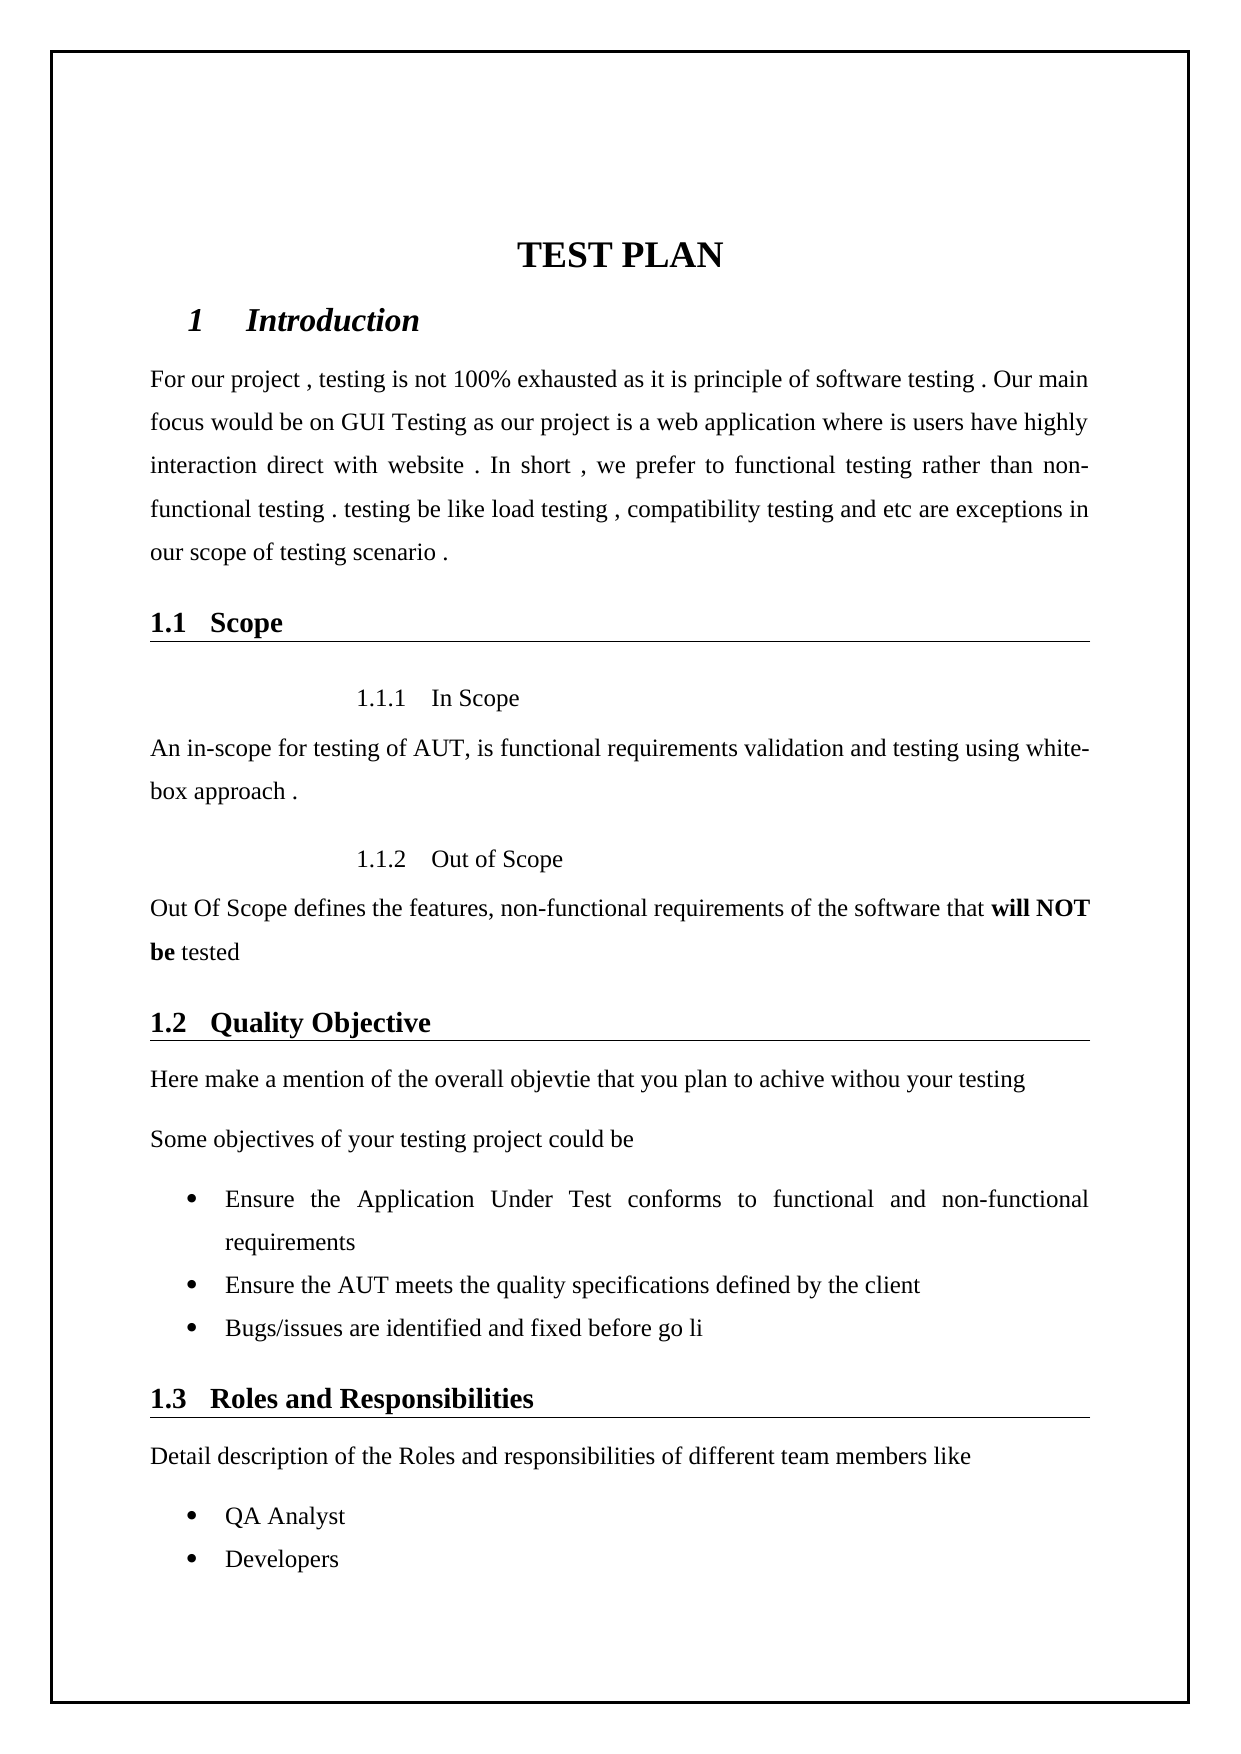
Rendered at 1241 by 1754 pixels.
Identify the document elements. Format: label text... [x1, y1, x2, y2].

subtitle Scope [150, 605, 1090, 641]
subtitle Out of Scope [356, 844, 1090, 873]
list QA Analyst [187, 1501, 1090, 1530]
subtitle Introduction [187, 301, 1090, 339]
subtitle Roles and Responsibilities [150, 1381, 1090, 1417]
text Detail description of the Roles and responsibilities of different team members like [150, 1441, 1090, 1470]
subtitle TEST PLAN [150, 232, 1090, 276]
list Ensure the Application Under Test conforms to functional and non-functional requirements [187, 1184, 1090, 1256]
list Bugs/issues are identified and fixed before go li [187, 1313, 1090, 1342]
text For our project , testing is not 100% exhausted as it is principle of software testing . Our main focus would be on GUI Testing as our project is a web application where is users have highly interaction direct with website . In short , we prefer to functional testing rather than non-functional testing . testing be like load testing , compatibility testing and etc are exceptions in our scope of testing scenario . [150, 364, 1090, 566]
text Out Of Scope defines the features, non-functional requirements of the software that will NOT be tested [150, 893, 1090, 965]
subtitle Quality Objective [150, 1005, 1090, 1040]
list Ensure the AUT meets the quality specifications defined by the client [187, 1270, 1090, 1299]
text An in-scope for testing of AUT, is functional requirements validation and testing using white-box approach . [150, 733, 1090, 805]
text Here make a mention of the overall objevtie that you plan to achive withou your testing [150, 1064, 1090, 1093]
subtitle In Scope [356, 683, 1090, 712]
list Developers [187, 1544, 1090, 1573]
text Some objectives of your testing project could be [150, 1124, 1090, 1153]
